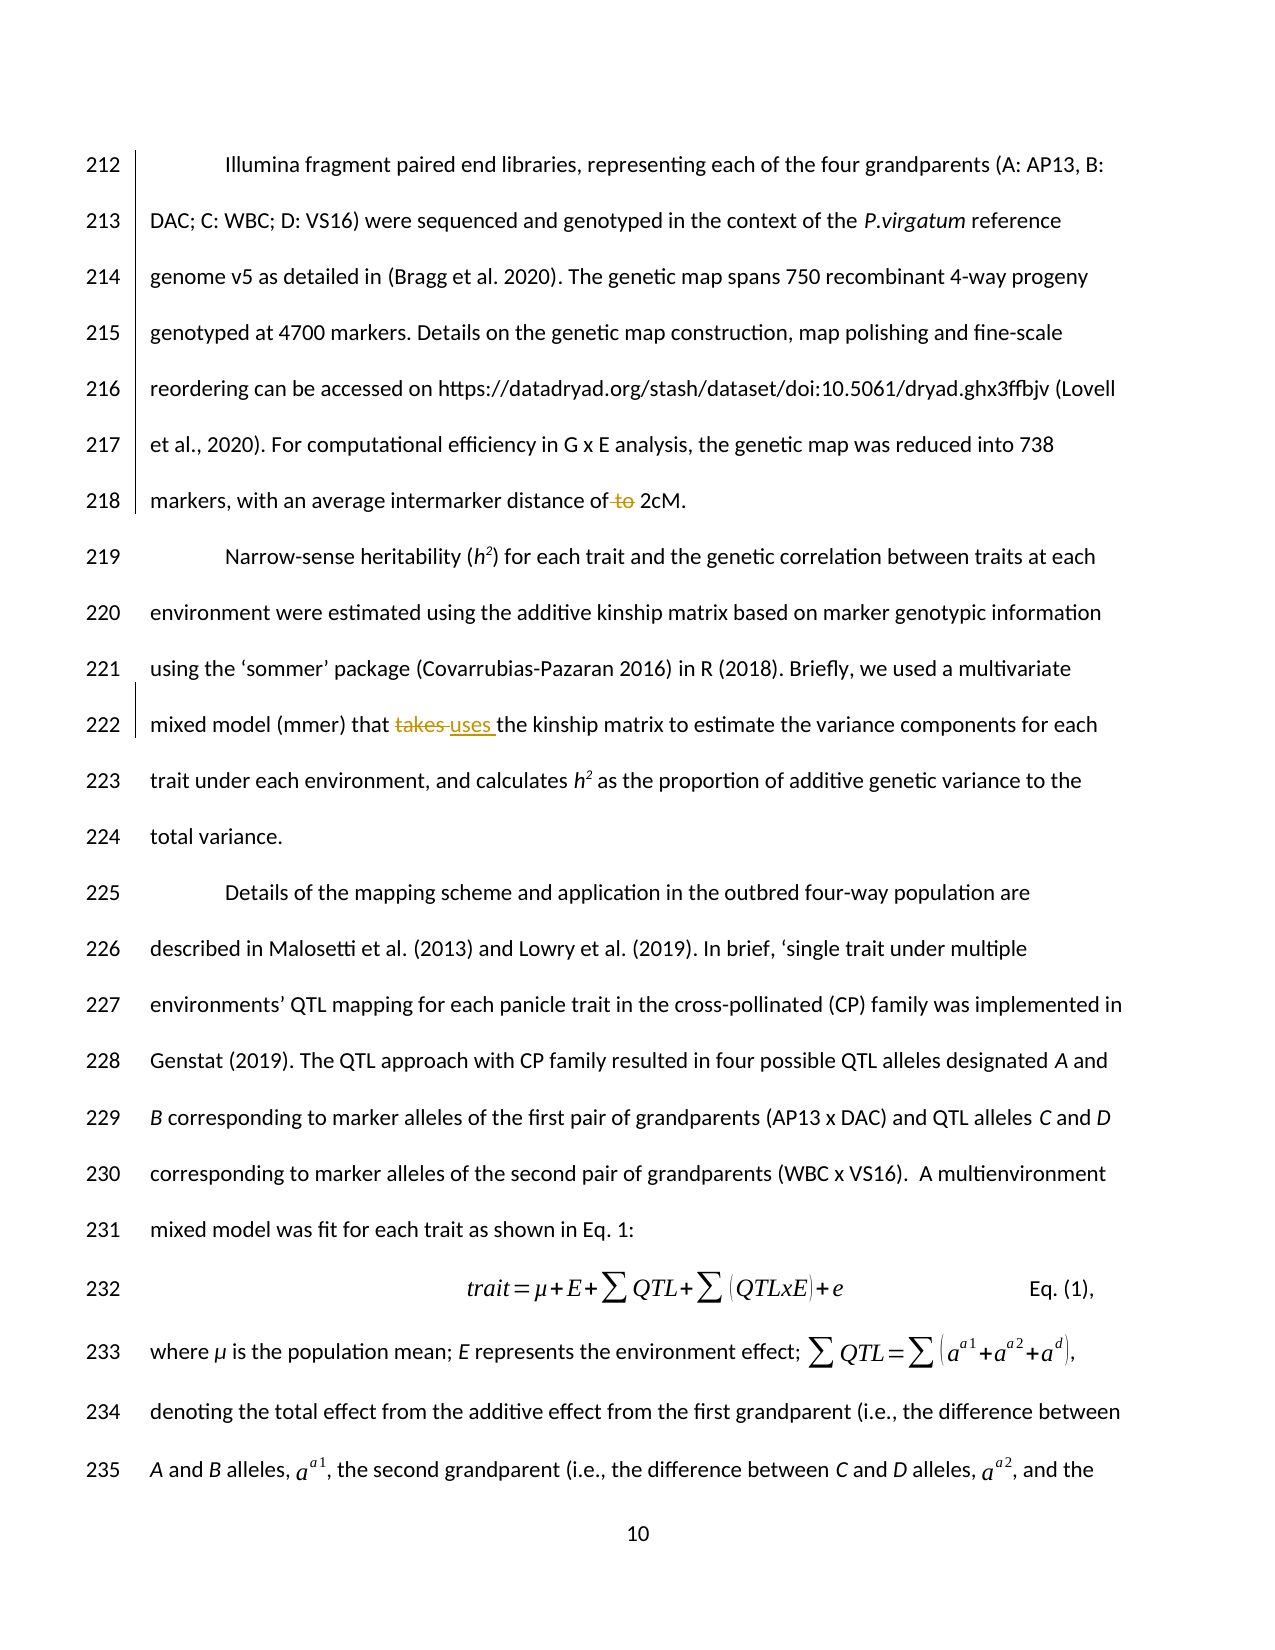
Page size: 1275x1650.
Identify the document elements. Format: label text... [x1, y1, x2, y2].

text Eq. (1), [150, 1271, 1125, 1305]
text Details of the mapping scheme and application in the outbred four-way population are described in Malosetti et al. (2013) and Lowry et al. (2019). In brief, ‘single trait under multiple environments’ QTL mapping for each panicle trait in the cross-pollinated (CP) family was implemented in Genstat (2019). The QTL approach with CP family resulted in four possible QTL alleles designated A and B corresponding to marker alleles of the first pair of grandparents (AP13 x DAC) and QTL alleles C and D corresponding to marker alleles of the second pair of grandparents (WBC x VS16). A multienvironment mixed model was fit for each trait as shown in Eq. 1: [150, 878, 1125, 1243]
text Narrow-sense heritability (h2) for each trait and the genetic correlation between traits at each environment were estimated using the additive kinship matrix based on marker genotypic information using the ‘sommer’ package (Covarrubias-Pazaran 2016) in R (2018). Briefly, we used a multivariate mixed model (mmer) that the kinship matrix to estimate the variance components for each trait under each environment, and calculates h2 as the proportion of additive genetic variance to the total variance. [150, 542, 1125, 851]
text Illumina fragment paired end libraries, representing each of the four grandparents (A: AP13, B: DAC; C: WBC; D: VS16) were sequenced and genotyped in the context of the P.virgatum reference genome v5 as detailed in (Bragg et al. 2020). The genetic map spans 750 recombinant 4-way progeny genotyped at 4700 markers. Details on the genetic map construction, map polishing and fine-scale reordering can be accessed on https://datadryad.org/stash/dataset/doi:10.5061/dryad.ghx3ffbjv (Lovell et al., 2020). For computational efficiency in G x E analysis, the genetic map was reduced into 738 markers, with an average intermarker distance of 2cM. [150, 150, 1125, 514]
